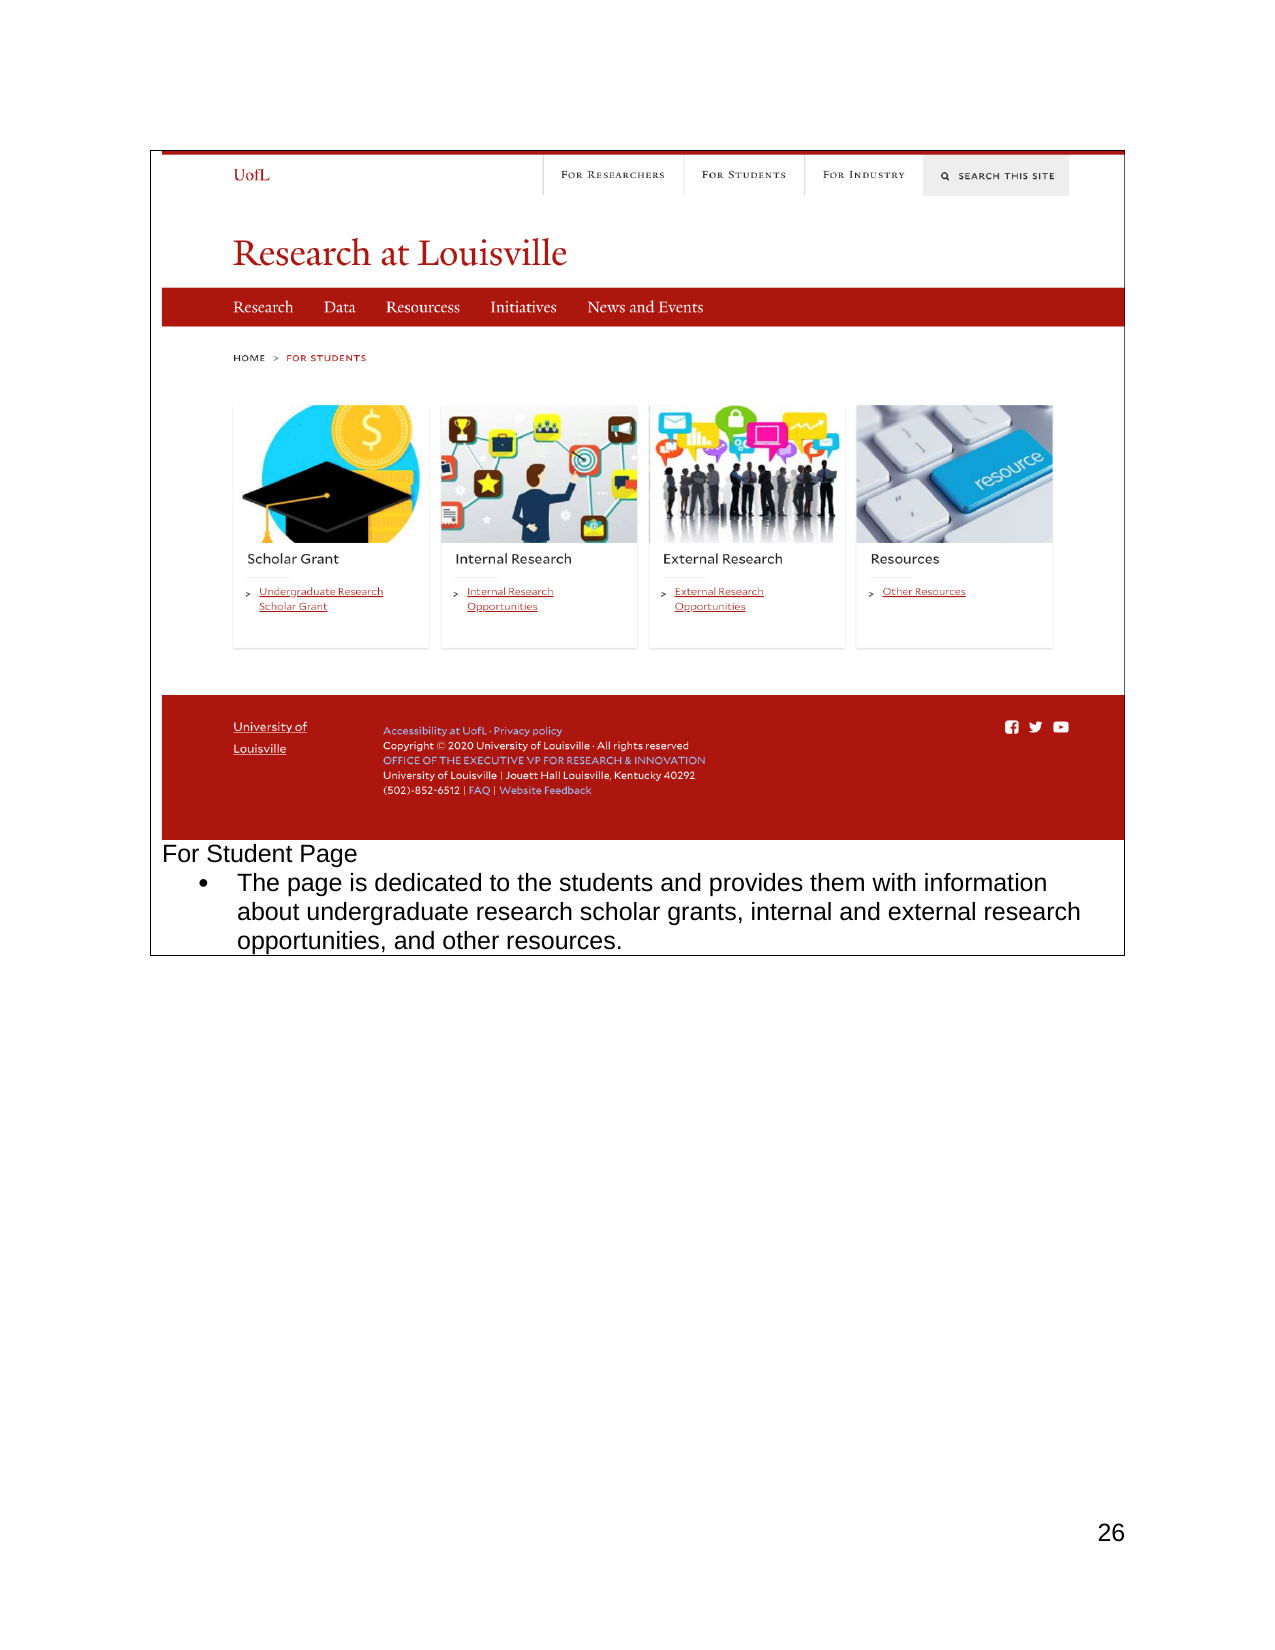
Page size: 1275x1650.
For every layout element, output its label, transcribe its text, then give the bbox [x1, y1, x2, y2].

picture [161, 151, 1125, 840]
table_cell For Student Page The page is dedicated to the students and provides them with information about undergraduate research scholar grants, internal and external research opportunities, and other resources. [151, 151, 1124, 954]
